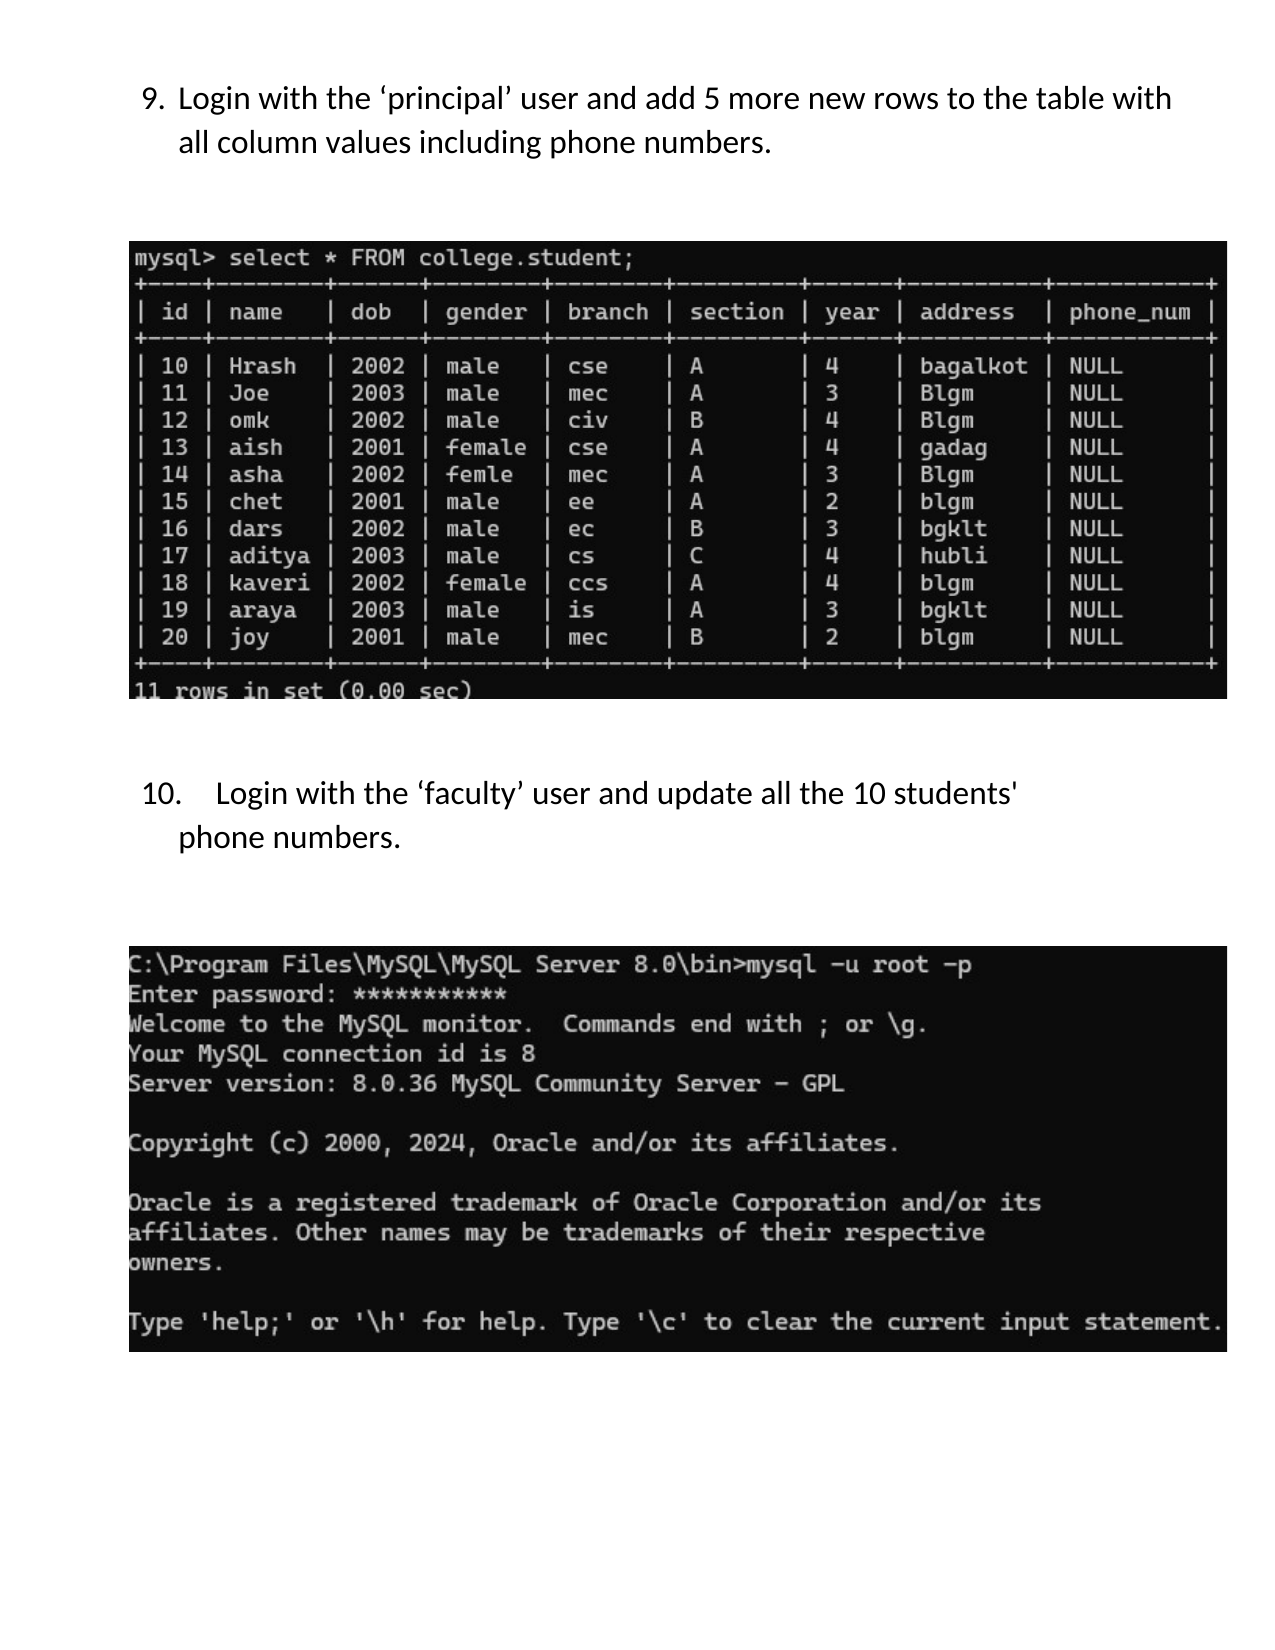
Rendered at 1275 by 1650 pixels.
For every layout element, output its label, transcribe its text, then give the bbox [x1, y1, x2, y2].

list Login with the ‘faculty’ user and update all the 10 students' phone numbers. [141, 772, 1112, 857]
picture [129, 946, 1228, 1352]
picture [129, 241, 1228, 699]
list Login with the ‘principal’ user and add 5 more new rows to the table with all column values including phone numbers. [141, 77, 1209, 162]
